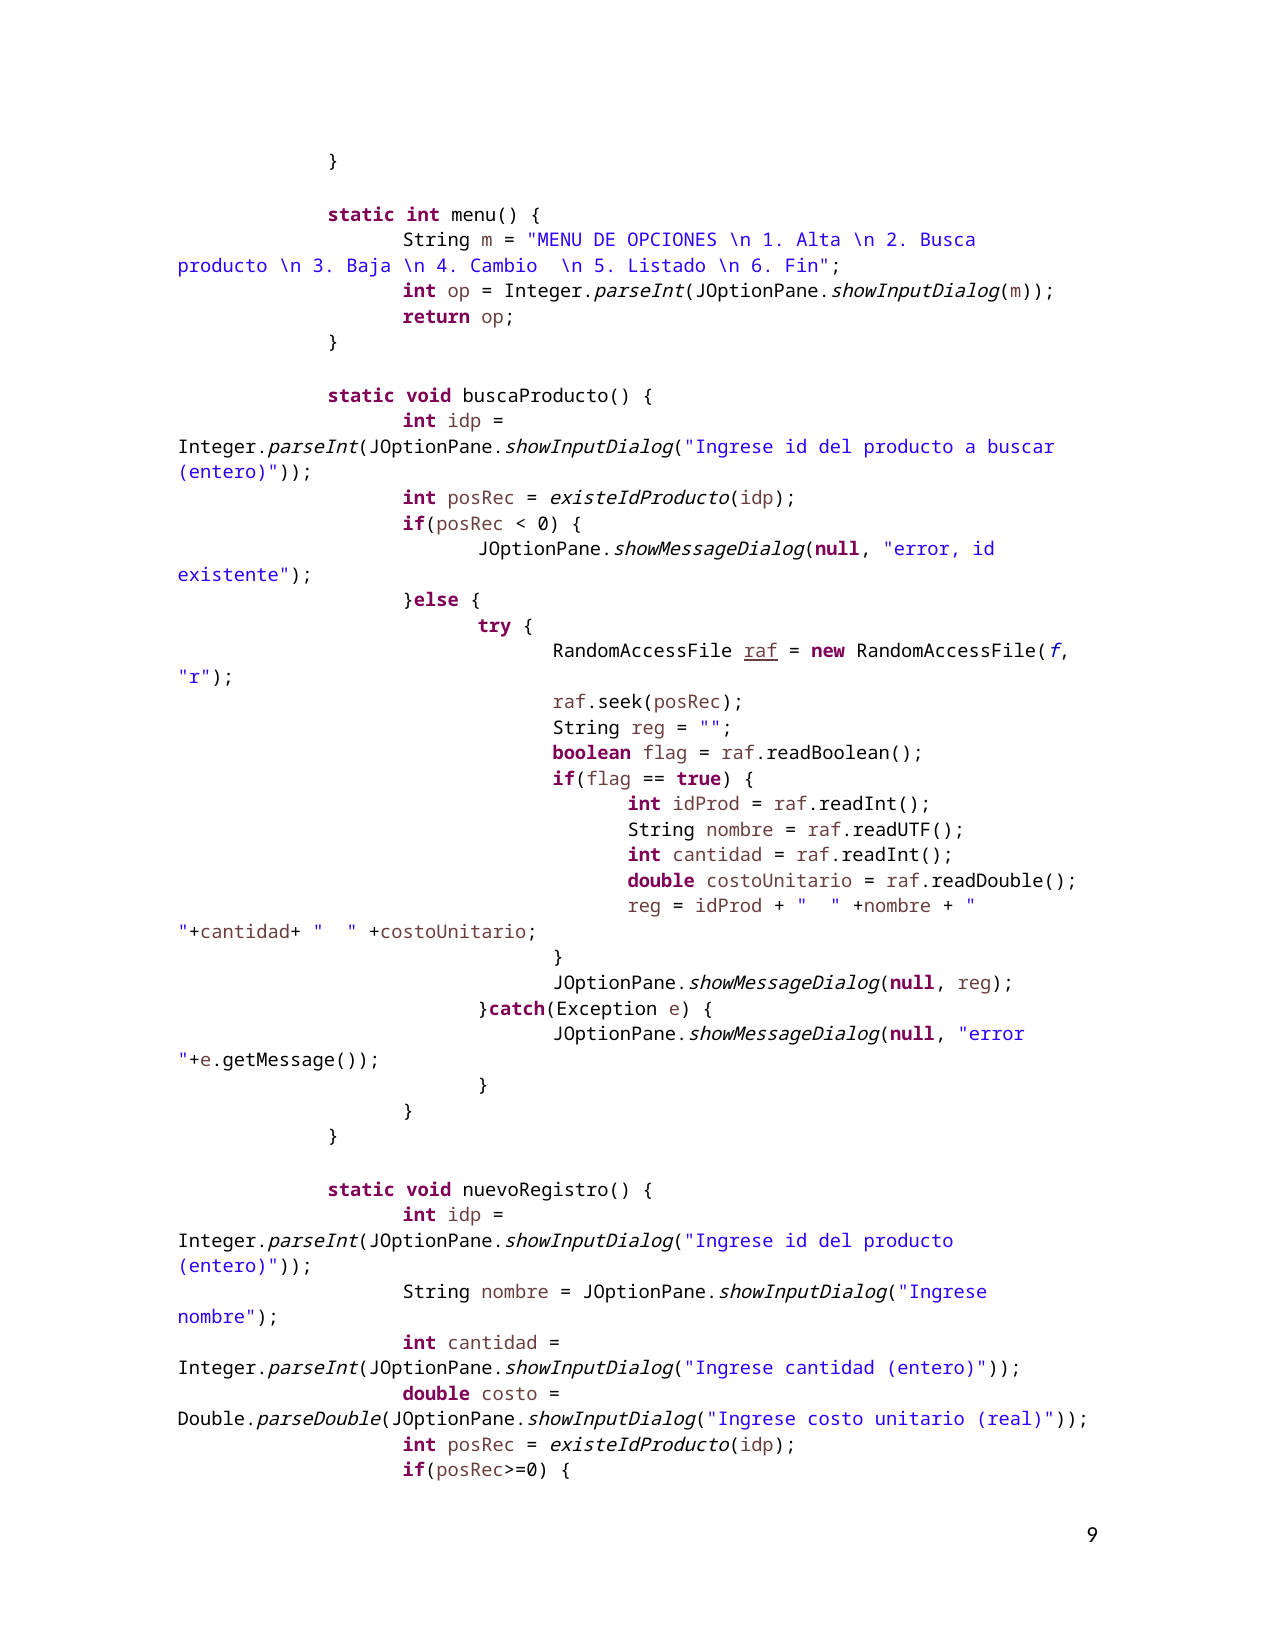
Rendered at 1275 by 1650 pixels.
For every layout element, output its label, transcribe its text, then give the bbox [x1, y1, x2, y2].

text } [177, 944, 1098, 969]
text int cantidad = Integer.parseInt(JOptionPane.showInputDialog("Ingrese cantidad (entero)")); [177, 1329, 1098, 1380]
text if(posRec>=0) { [177, 1457, 1098, 1482]
text int idp = Integer.parseInt(JOptionPane.showInputDialog("Ingrese id del producto a buscar (entero)")); [177, 408, 1098, 484]
text int idProd = raf.readInt(); [177, 791, 1098, 816]
text int cantidad = raf.readInt(); [177, 842, 1098, 867]
text if(posRec < 0) { [177, 510, 1098, 535]
text JOptionPane.showMessageDialog(null, "error, id existente"); [177, 535, 1098, 586]
text String reg = ""; [177, 714, 1098, 739]
text } [177, 1097, 1098, 1122]
text static void nuevoRegistro() { [177, 1176, 1098, 1201]
text static int menu() { [177, 201, 1098, 227]
text return op; [177, 303, 1098, 329]
text int posRec = existeIdProducto(idp); [177, 484, 1098, 510]
text } [177, 1071, 1098, 1097]
text double costo = Double.parseDouble(JOptionPane.showInputDialog("Ingrese costo unitario (real)")); [177, 1380, 1098, 1431]
text try { [177, 612, 1098, 637]
text boolean flag = raf.readBoolean(); [177, 739, 1098, 765]
text } [177, 148, 1098, 173]
text String nombre = JOptionPane.showInputDialog("Ingrese nombre"); [177, 1278, 1098, 1329]
text if(flag == true) { [177, 765, 1098, 791]
text String m = "MENU DE OPCIONES \n 1. Alta \n 2. Busca producto \n 3. Baja \n 4. Cambio \n 5. Listado \n 6. Fin"; [177, 227, 1098, 278]
text static void buscaProducto() { [177, 382, 1098, 408]
text }else { [177, 586, 1098, 612]
text JOptionPane.showMessageDialog(null, "error "+e.getMessage()); [177, 1020, 1098, 1071]
text double costoUnitario = raf.readDouble(); [177, 867, 1098, 893]
text int op = Integer.parseInt(JOptionPane.showInputDialog(m)); [177, 278, 1098, 303]
text int posRec = existeIdProducto(idp); [177, 1431, 1098, 1457]
text int idp = Integer.parseInt(JOptionPane.showInputDialog("Ingrese id del producto (entero)")); [177, 1201, 1098, 1278]
text } [177, 329, 1098, 354]
text JOptionPane.showMessageDialog(null, reg); [177, 969, 1098, 995]
text raf.seek(posRec); [177, 688, 1098, 714]
text RandomAccessFile raf = new RandomAccessFile(f, "r"); [177, 637, 1098, 688]
text String nombre = raf.readUTF(); [177, 816, 1098, 842]
text reg = idProd + " " +nombre + " "+cantidad+ " " +costoUnitario; [177, 893, 1098, 944]
text } [177, 1122, 1098, 1148]
text }catch(Exception e) { [177, 995, 1098, 1020]
